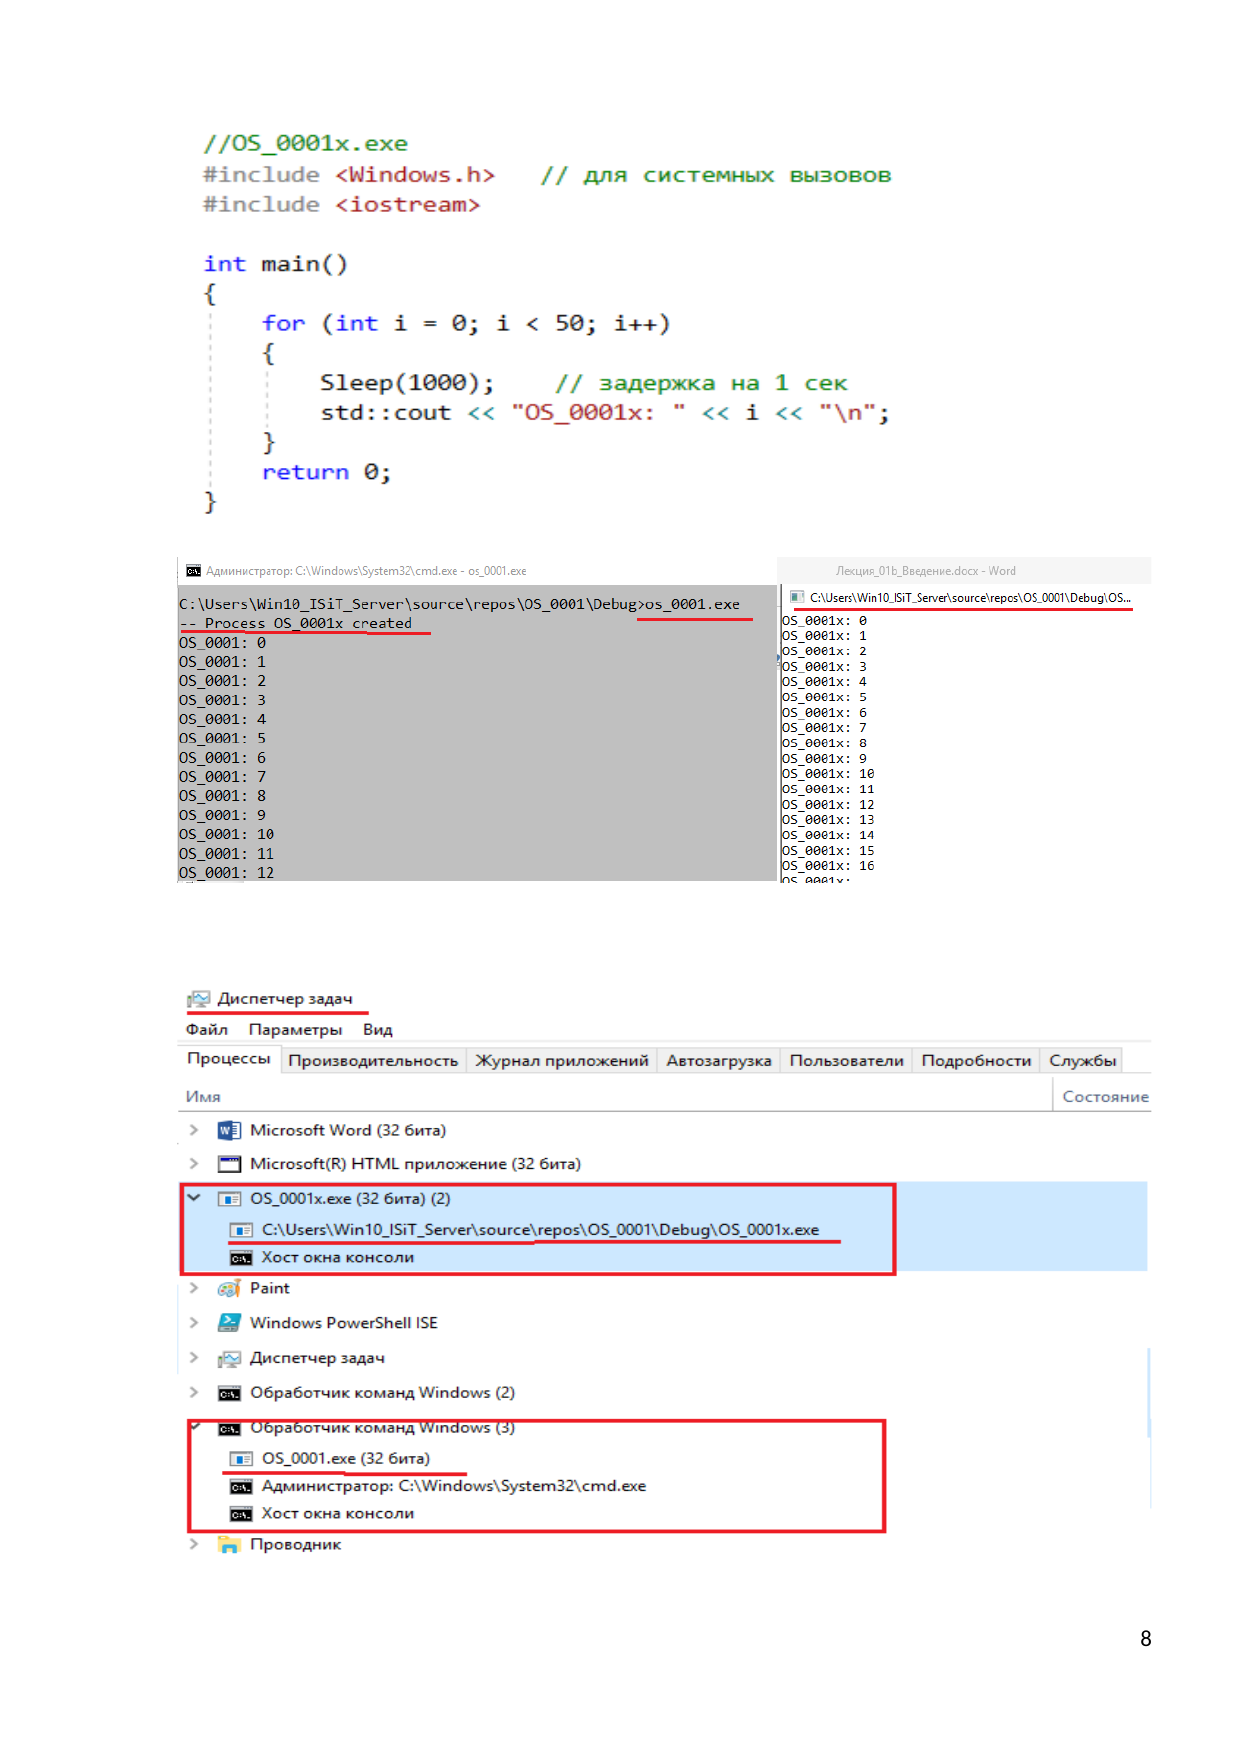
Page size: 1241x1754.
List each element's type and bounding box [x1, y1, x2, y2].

picture [177, 557, 1152, 883]
picture [177, 984, 1152, 1562]
picture [177, 118, 1151, 539]
